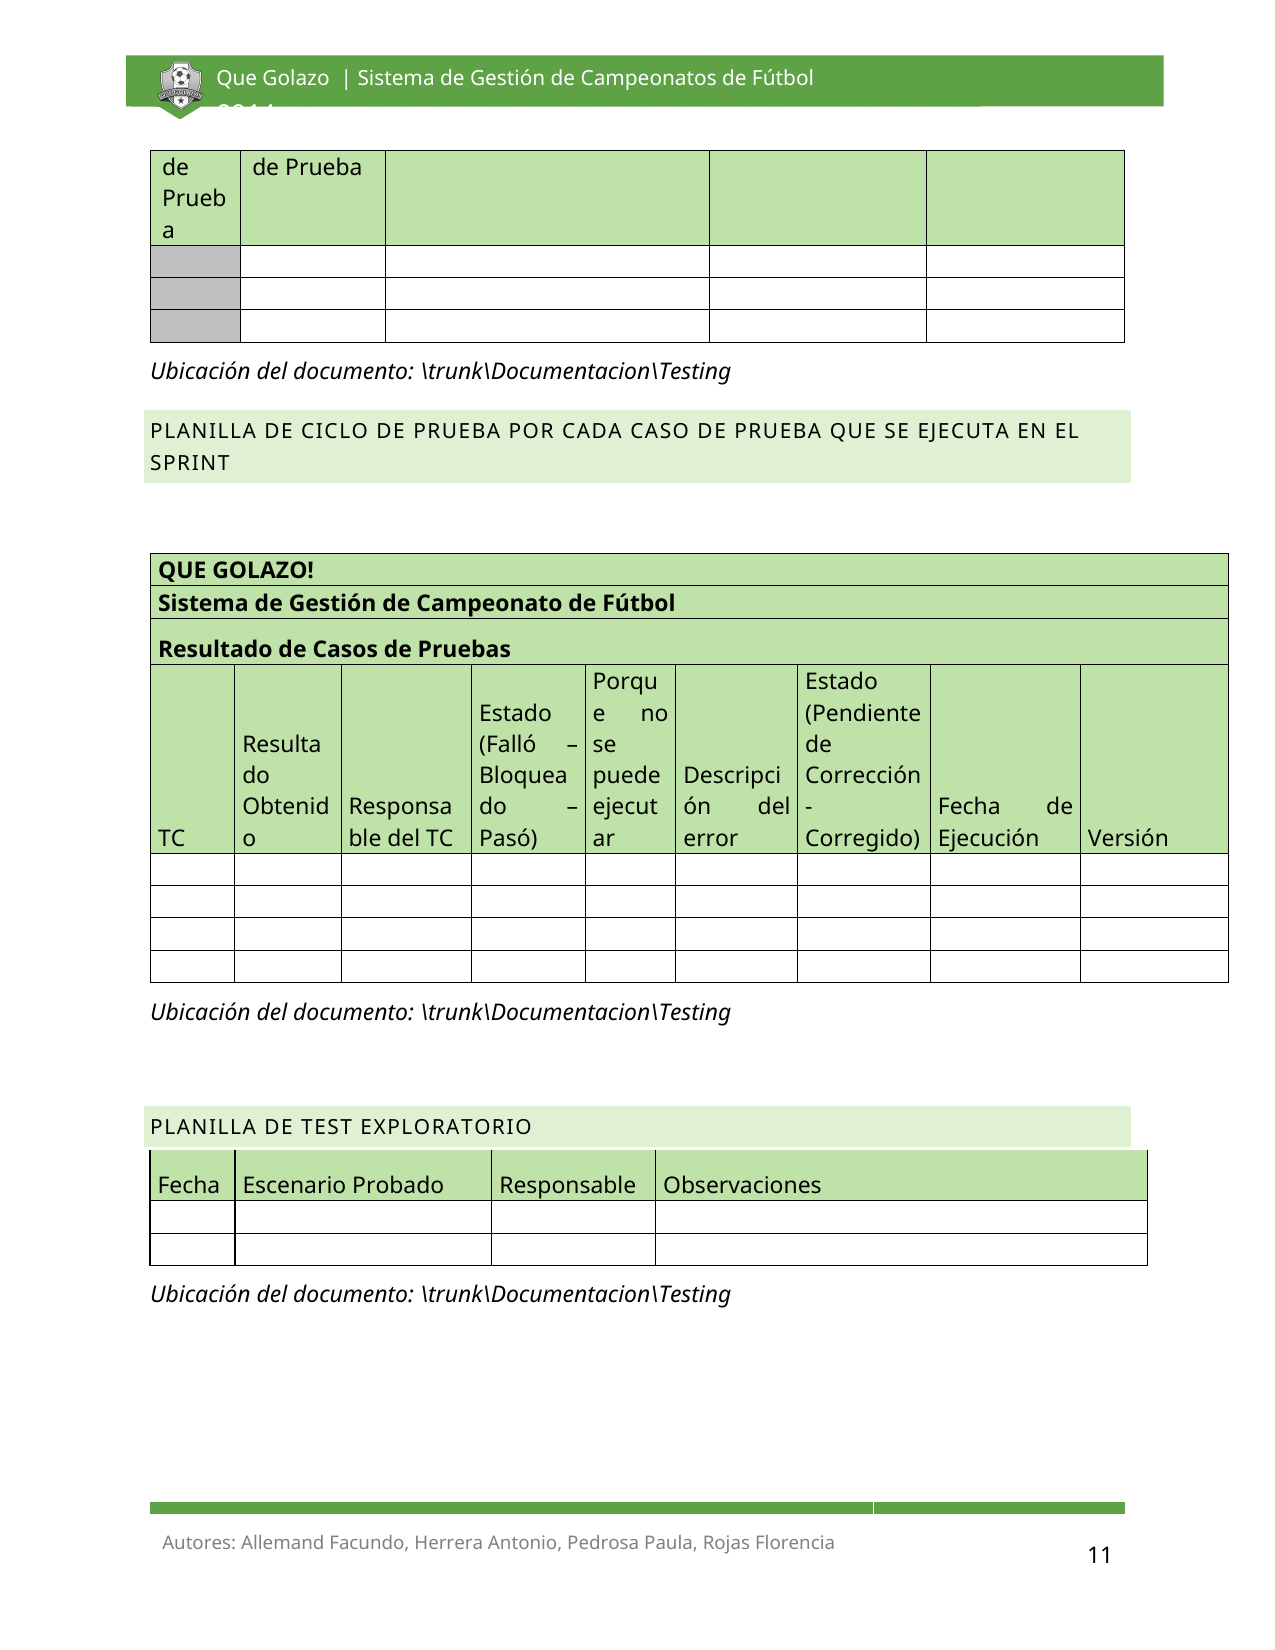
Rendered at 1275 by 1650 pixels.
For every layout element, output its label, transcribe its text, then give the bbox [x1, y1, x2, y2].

table_cell [342, 886, 471, 917]
table_cell [798, 918, 930, 949]
subtitle Planilla de Ciclo de Prueba Por Cada Caso de Prueba que se ejecuta en el sprint [150, 417, 1125, 476]
table_cell [710, 310, 926, 342]
table_cell [151, 854, 234, 885]
table_cell Versión [1081, 665, 1228, 853]
table_cell Resultado Obtenido [235, 665, 341, 853]
text Ubicación del documento: \trunk\Documentacion\Testing [150, 355, 1125, 386]
table_cell [676, 951, 797, 982]
table_cell [342, 951, 471, 982]
table_cell [342, 854, 471, 885]
table_cell [586, 918, 675, 949]
table_cell [1081, 951, 1228, 982]
table_cell [710, 278, 926, 309]
table_cell [342, 918, 471, 949]
table_cell [798, 951, 930, 982]
table_header Responsable [492, 1150, 655, 1200]
table_cell [710, 246, 926, 277]
table_cell [236, 1234, 491, 1265]
table_header Observaciones [656, 1150, 1147, 1200]
table_header Escenario Probado [236, 1150, 491, 1200]
table_cell [676, 886, 797, 917]
table_cell [656, 1234, 1147, 1265]
table_cell [1081, 918, 1228, 949]
table_cell Porque no se puede ejecutar [586, 665, 675, 853]
table_cell [1081, 886, 1228, 917]
table_cell Estado (Pendiente de Corrección - Corregido) [798, 665, 930, 853]
table_cell [241, 246, 385, 277]
table_cell [386, 246, 709, 277]
table_cell [927, 278, 1124, 309]
text Ubicación del documento: \trunk\Documentacion\Testing [150, 995, 1125, 1027]
table_cell TC [151, 665, 234, 853]
table_cell [586, 951, 675, 982]
table_cell [492, 1201, 655, 1232]
table_cell [235, 918, 341, 949]
table_cell [235, 951, 341, 982]
table_cell [386, 278, 709, 309]
table_cell [472, 886, 585, 917]
table_cell [151, 918, 234, 949]
table_cell [586, 854, 675, 885]
table_cell [676, 854, 797, 885]
table_cell Resultado Esperado [927, 151, 1124, 245]
table_cell [241, 310, 385, 342]
table_cell Precondiciones [386, 151, 709, 245]
table_cell [927, 246, 1124, 277]
table_cell Pasos [710, 151, 926, 245]
table_cell [235, 886, 341, 917]
table_cell [931, 951, 1080, 982]
table_cell [492, 1234, 655, 1265]
table_cell [151, 278, 240, 309]
table_cell [656, 1201, 1147, 1232]
table_cell [151, 1234, 234, 1265]
table_cell [931, 854, 1080, 885]
table_header Fecha [151, 1150, 234, 1200]
table_cell [241, 278, 385, 309]
table_cell [151, 246, 240, 277]
table_cell [927, 310, 1124, 342]
table_cell [472, 854, 585, 885]
table_cell Estado (Falló – Bloqueado – Pasó) [472, 665, 585, 853]
table_cell [1081, 854, 1228, 885]
table_cell [586, 886, 675, 917]
table_cell [472, 951, 585, 982]
table_cell Descripción del error [676, 665, 797, 853]
table_cell [472, 918, 585, 949]
table_cell [931, 918, 1080, 949]
table_cell [236, 1201, 491, 1232]
table_cell [798, 854, 930, 885]
table_cell [386, 310, 709, 342]
table_cell ID Caso de Prueba [151, 151, 240, 245]
table_cell Sistema de Gestión de Campeonato de Fútbol [151, 586, 1228, 618]
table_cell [241, 151, 385, 245]
table_cell [151, 886, 234, 917]
table_cell [235, 854, 341, 885]
table_cell [151, 951, 234, 982]
table_cell [676, 918, 797, 949]
subtitle Planilla de Test Exploratorio [150, 1112, 1125, 1141]
table_cell Resultado de Casos de Pruebas [151, 619, 1228, 664]
table_header QUE GOLAZO! [151, 554, 1228, 585]
text Ubicación del documento: \trunk\Documentacion\Testing [150, 1278, 1125, 1309]
table_cell [931, 886, 1080, 917]
table_cell [798, 886, 930, 917]
table_cell [151, 1201, 234, 1232]
table_cell [151, 310, 240, 342]
table_cell Fecha de Ejecución [931, 665, 1080, 853]
table_cell Responsable del TC [342, 665, 471, 853]
